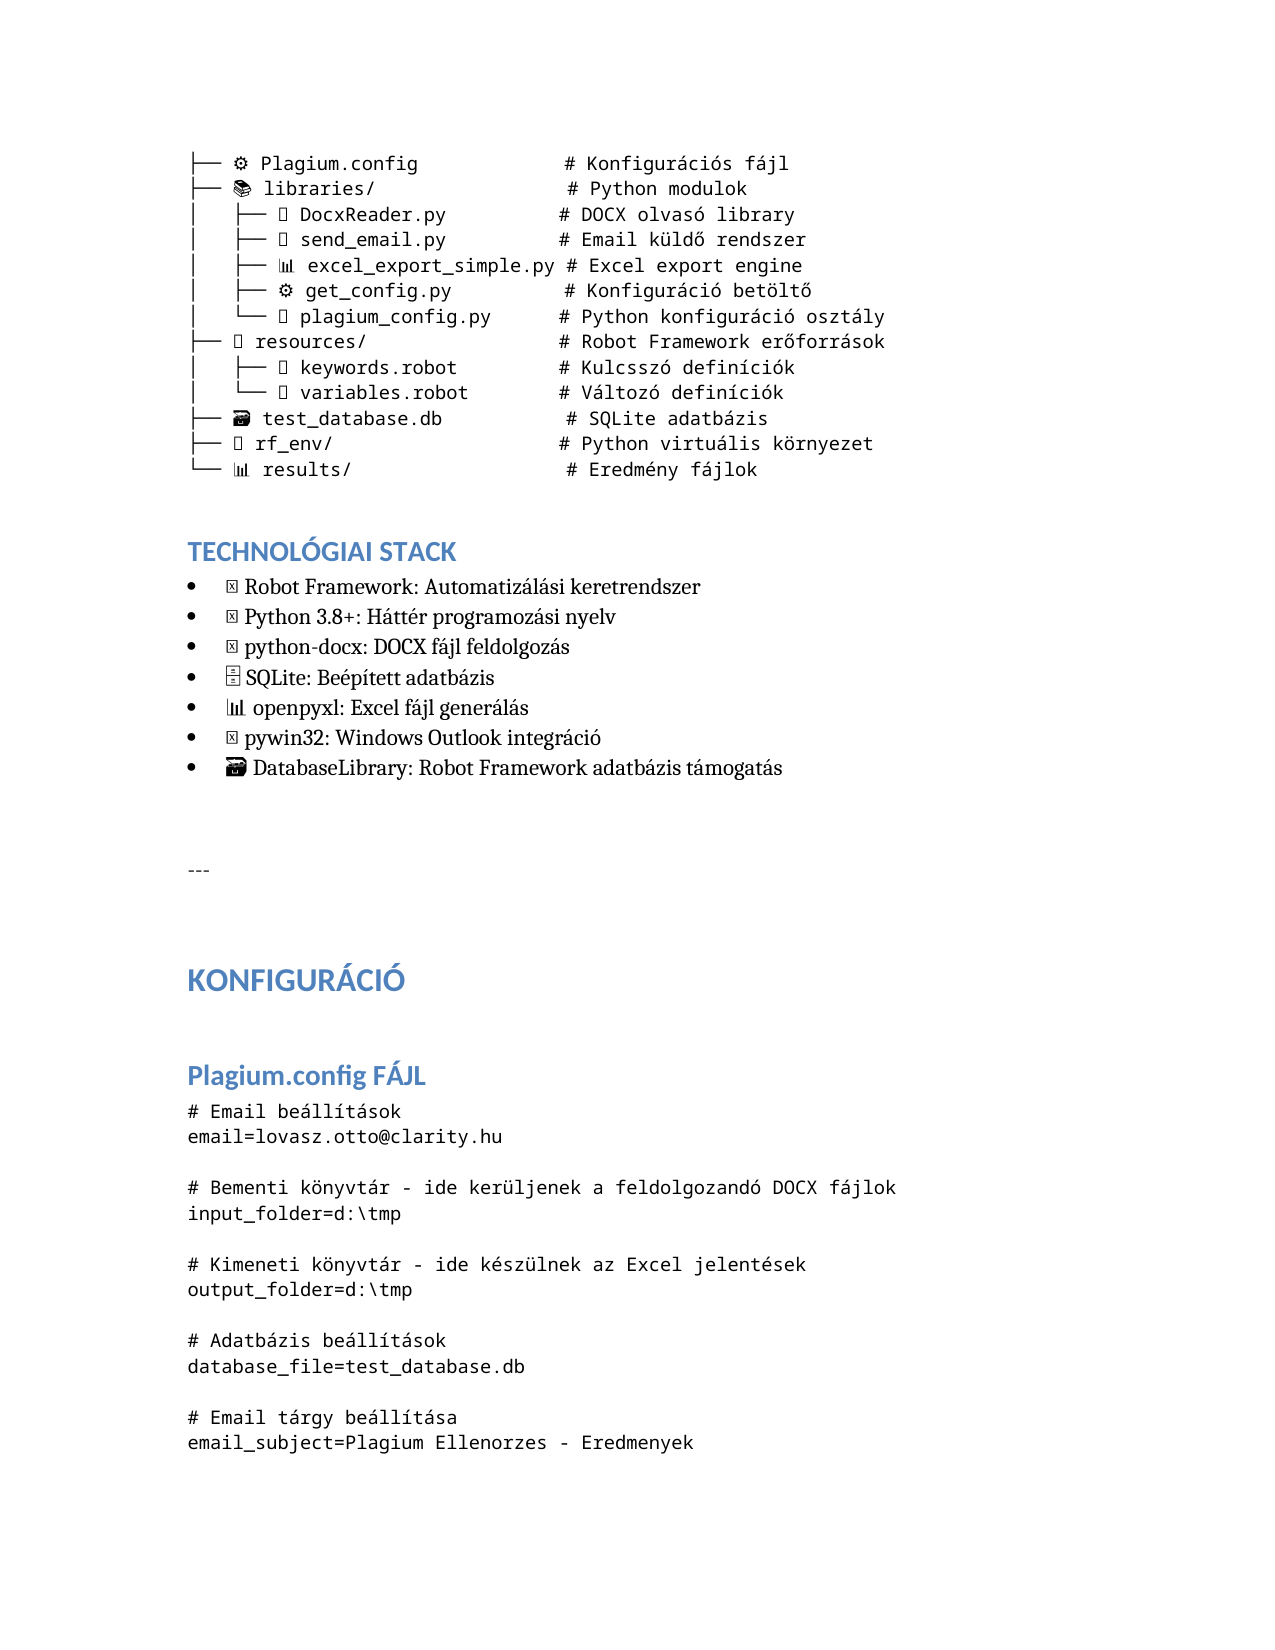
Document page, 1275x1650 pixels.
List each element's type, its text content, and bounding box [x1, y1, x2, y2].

subtitle KONFIGURÁCIÓ [187, 959, 1087, 1000]
list 📊 openpyxl: Excel fájl generálás [187, 694, 1087, 721]
subtitle TECHNOLÓGIAI STACK [187, 533, 1087, 568]
text --- [187, 857, 1087, 883]
list 🗃️ DatabaseLibrary: Robot Framework adatbázis támogatás [187, 755, 1087, 781]
list 📧 pywin32: Windows Outlook integráció [187, 725, 1087, 751]
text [187, 150, 1087, 482]
subtitle Plagium.config FÁJL [187, 1057, 1087, 1093]
list 🤖 Robot Framework: Automatizálási keretrendszer [187, 574, 1087, 600]
list 🐍 Python 3.8+: Háttér programozási nyelv [187, 604, 1087, 630]
list 🗄️ SQLite: Beépített adatbázis [187, 664, 1087, 691]
list 📄 python-docx: DOCX fájl feldolgozás [187, 634, 1087, 661]
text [187, 1098, 1087, 1481]
